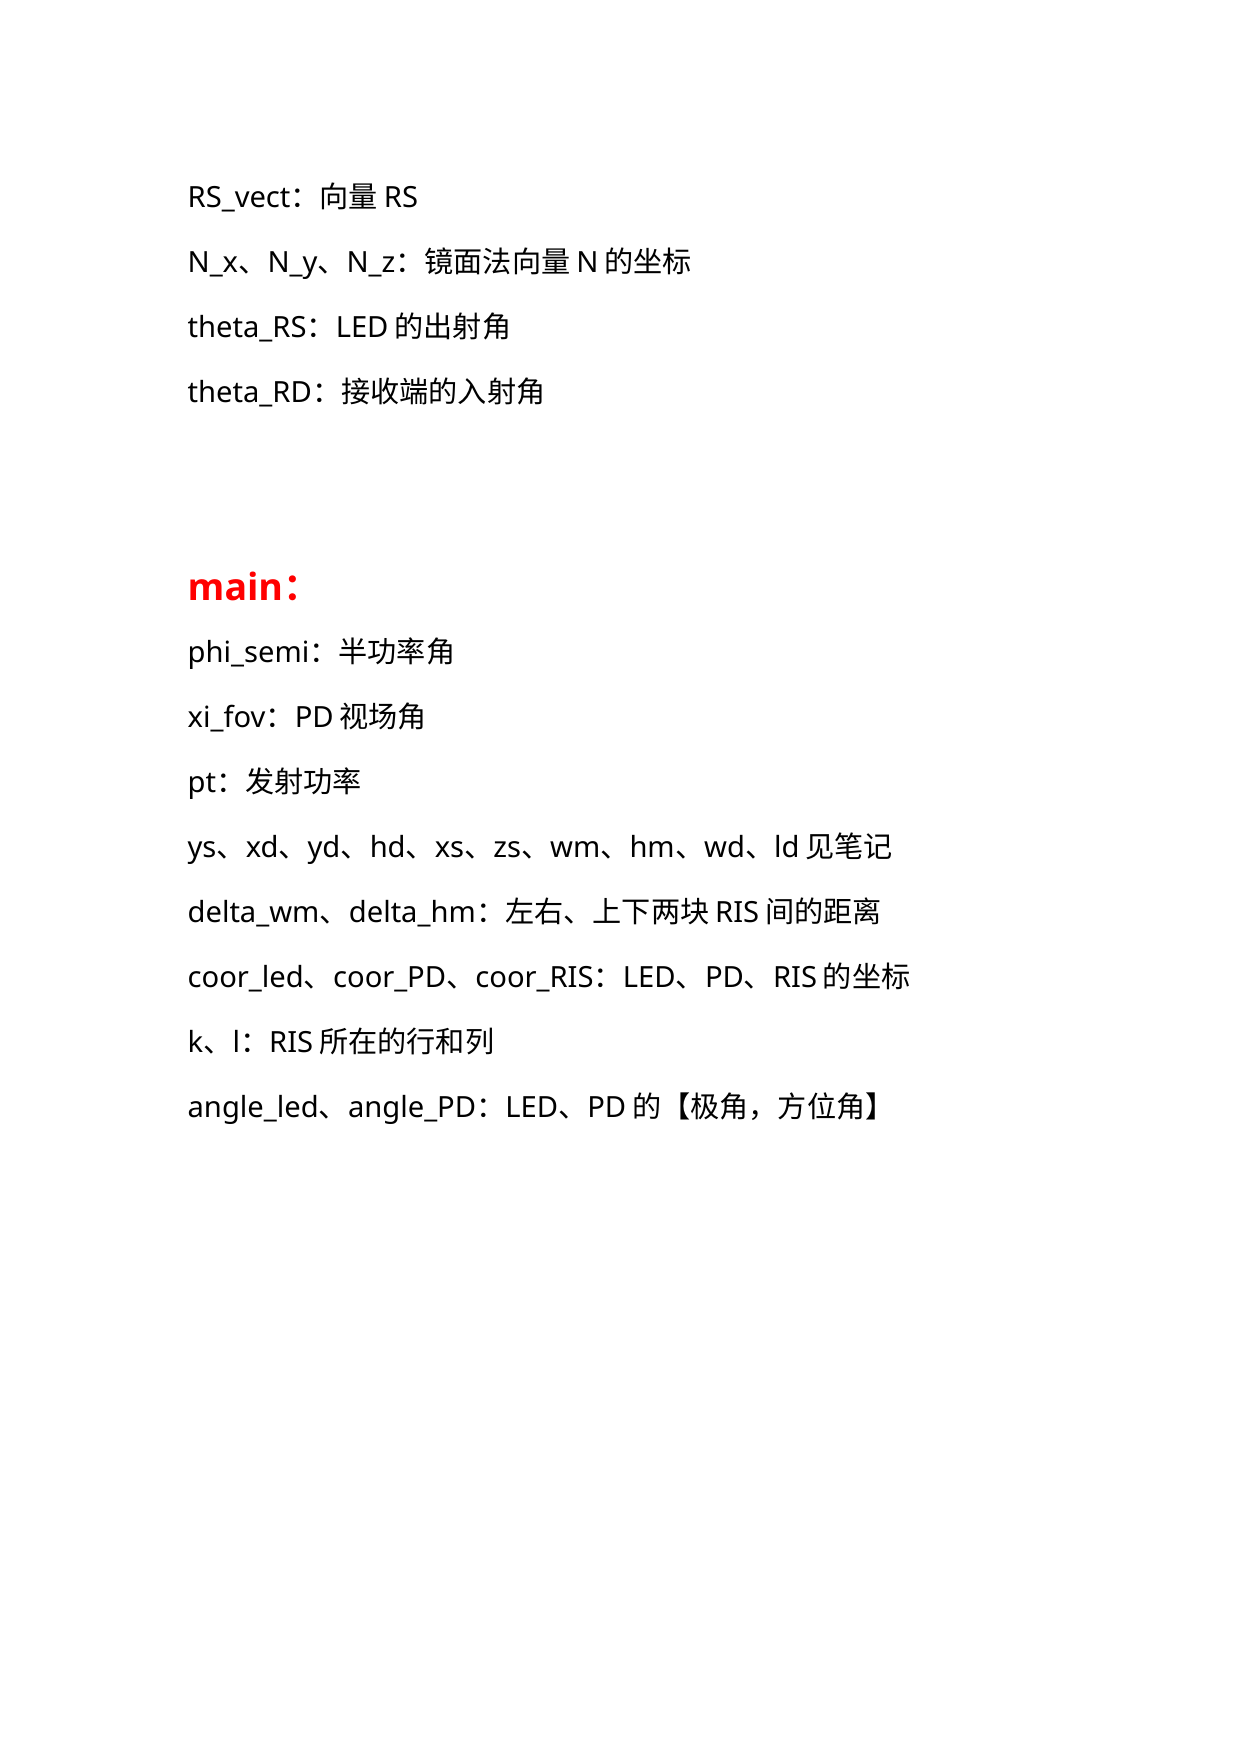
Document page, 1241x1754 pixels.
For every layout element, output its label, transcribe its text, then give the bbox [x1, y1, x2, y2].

text k、l：RIS所在的行和列 [187, 1007, 1053, 1072]
text main： [187, 552, 1053, 617]
text pt：发射功率 [187, 747, 1053, 812]
text theta_RS：LED的出射角 [187, 292, 1053, 357]
text theta_RD：接收端的入射角 [187, 357, 1053, 422]
text phi_semi：半功率角 [187, 617, 1053, 682]
text coor_led、coor_PD、coor_RIS：LED、PD、RIS的坐标 [187, 942, 1053, 1007]
text ys、xd、yd、hd、xs、zs、wm、hm、wd、ld见笔记 [187, 812, 1053, 877]
text N_x、N_y、N_z：镜面法向量N的坐标 [187, 227, 1053, 292]
text delta_wm、delta_hm：左右、上下两块RIS间的距离 [187, 877, 1053, 942]
text xi_fov：PD视场角 [187, 682, 1053, 747]
text angle_led、angle_PD：LED、PD的【极角，方位角】 [187, 1072, 1053, 1137]
text RS_vect：向量RS [187, 162, 1053, 227]
